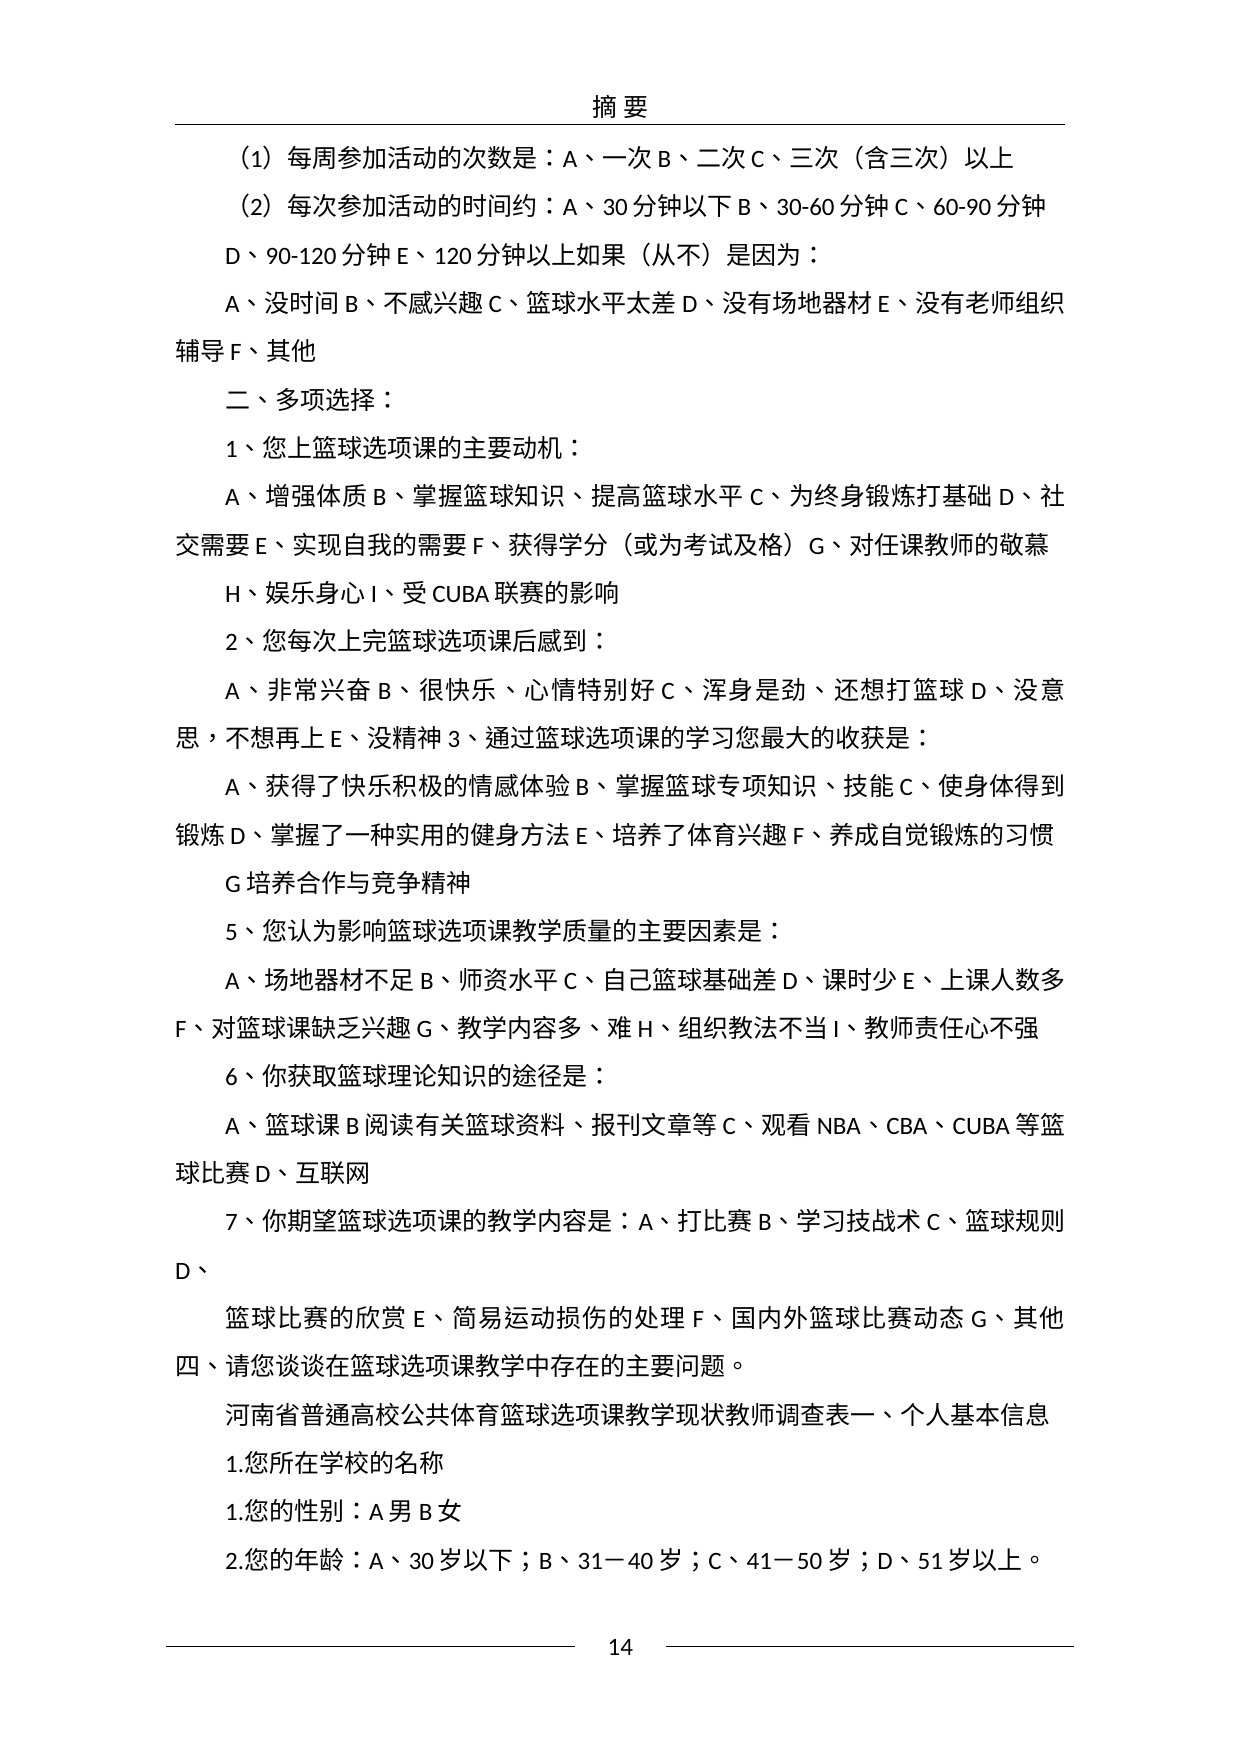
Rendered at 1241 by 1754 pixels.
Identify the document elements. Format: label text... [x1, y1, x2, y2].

text G培养合作与竞争精神 [175, 850, 1065, 899]
text 二、多项选择： [175, 367, 1065, 415]
text （2）每次参加活动的时间约：A、30分钟以下B、30-60分钟C、60-90分钟 [175, 174, 1065, 222]
text A、增强体质B、掌握篮球知识、提高篮球水平C、为终身锻炼打基础D、社交需要E、实现自我的需要F、获得学分（或为考试及格）G、对任课教师的敬慕 [175, 464, 1065, 560]
text 7、你期望篮球选项课的教学内容是：A、打比赛B、学习技战术C、篮球规则D、 [175, 1189, 1065, 1285]
text 篮球比赛的欣赏E、简易运动损伤的处理F、国内外篮球比赛动态G、其他四、请您谈谈在篮球选项课教学中存在的主要问题。 [175, 1285, 1065, 1382]
text 2.您的年龄：A、30岁以下；B、31－40岁；C、41－50岁；D、51岁以上。 [175, 1527, 1065, 1575]
text 2、您每次上完篮球选项课后感到： [175, 609, 1065, 657]
text A、获得了快乐积极的情感体验B、掌握篮球专项知识、技能C、使身体得到锻炼D、掌握了一种实用的健身方法E、培养了体育兴趣F、养成自觉锻炼的习惯 [175, 754, 1065, 850]
text A、非常兴奋B、很快乐、心情特别好C、浑身是劲、还想打篮球D、没意思，不想再上E、没精神3、通过篮球选项课的学习您最大的收获是： [175, 657, 1065, 754]
text A、没时间B、不感兴趣C、篮球水平太差D、没有场地器材E、没有老师组织辅导F、其他 [175, 270, 1065, 367]
text A、场地器材不足B、师资水平C、自己篮球基础差D、课时少E、上课人数多F、对篮球课缺乏兴趣G、教学内容多、难H、组织教法不当I、教师责任心不强 [175, 947, 1065, 1044]
text A、篮球课B阅读有关篮球资料、报刊文章等C、观看NBA、CBA、CUBA等篮球比赛D、互联网 [175, 1092, 1065, 1189]
text 河南省普通高校公共体育篮球选项课教学现状教师调查表一、个人基本信息 [175, 1382, 1065, 1430]
text （1）每周参加活动的次数是：A、一次B、二次C、三次（含三次）以上 [175, 125, 1065, 174]
text 1.您的性别：A男B女 [175, 1479, 1065, 1527]
text D、90-120分钟E、120分钟以上如果（从不）是因为： [175, 222, 1065, 270]
text 5、您认为影响篮球选项课教学质量的主要因素是： [175, 899, 1065, 947]
text 1.您所在学校的名称 [175, 1430, 1065, 1479]
text 6、你获取篮球理论知识的途径是： [175, 1044, 1065, 1092]
text 1、您上篮球选项课的主要动机： [175, 415, 1065, 464]
text H、娱乐身心I、受CUBA联赛的影响 [175, 560, 1065, 609]
